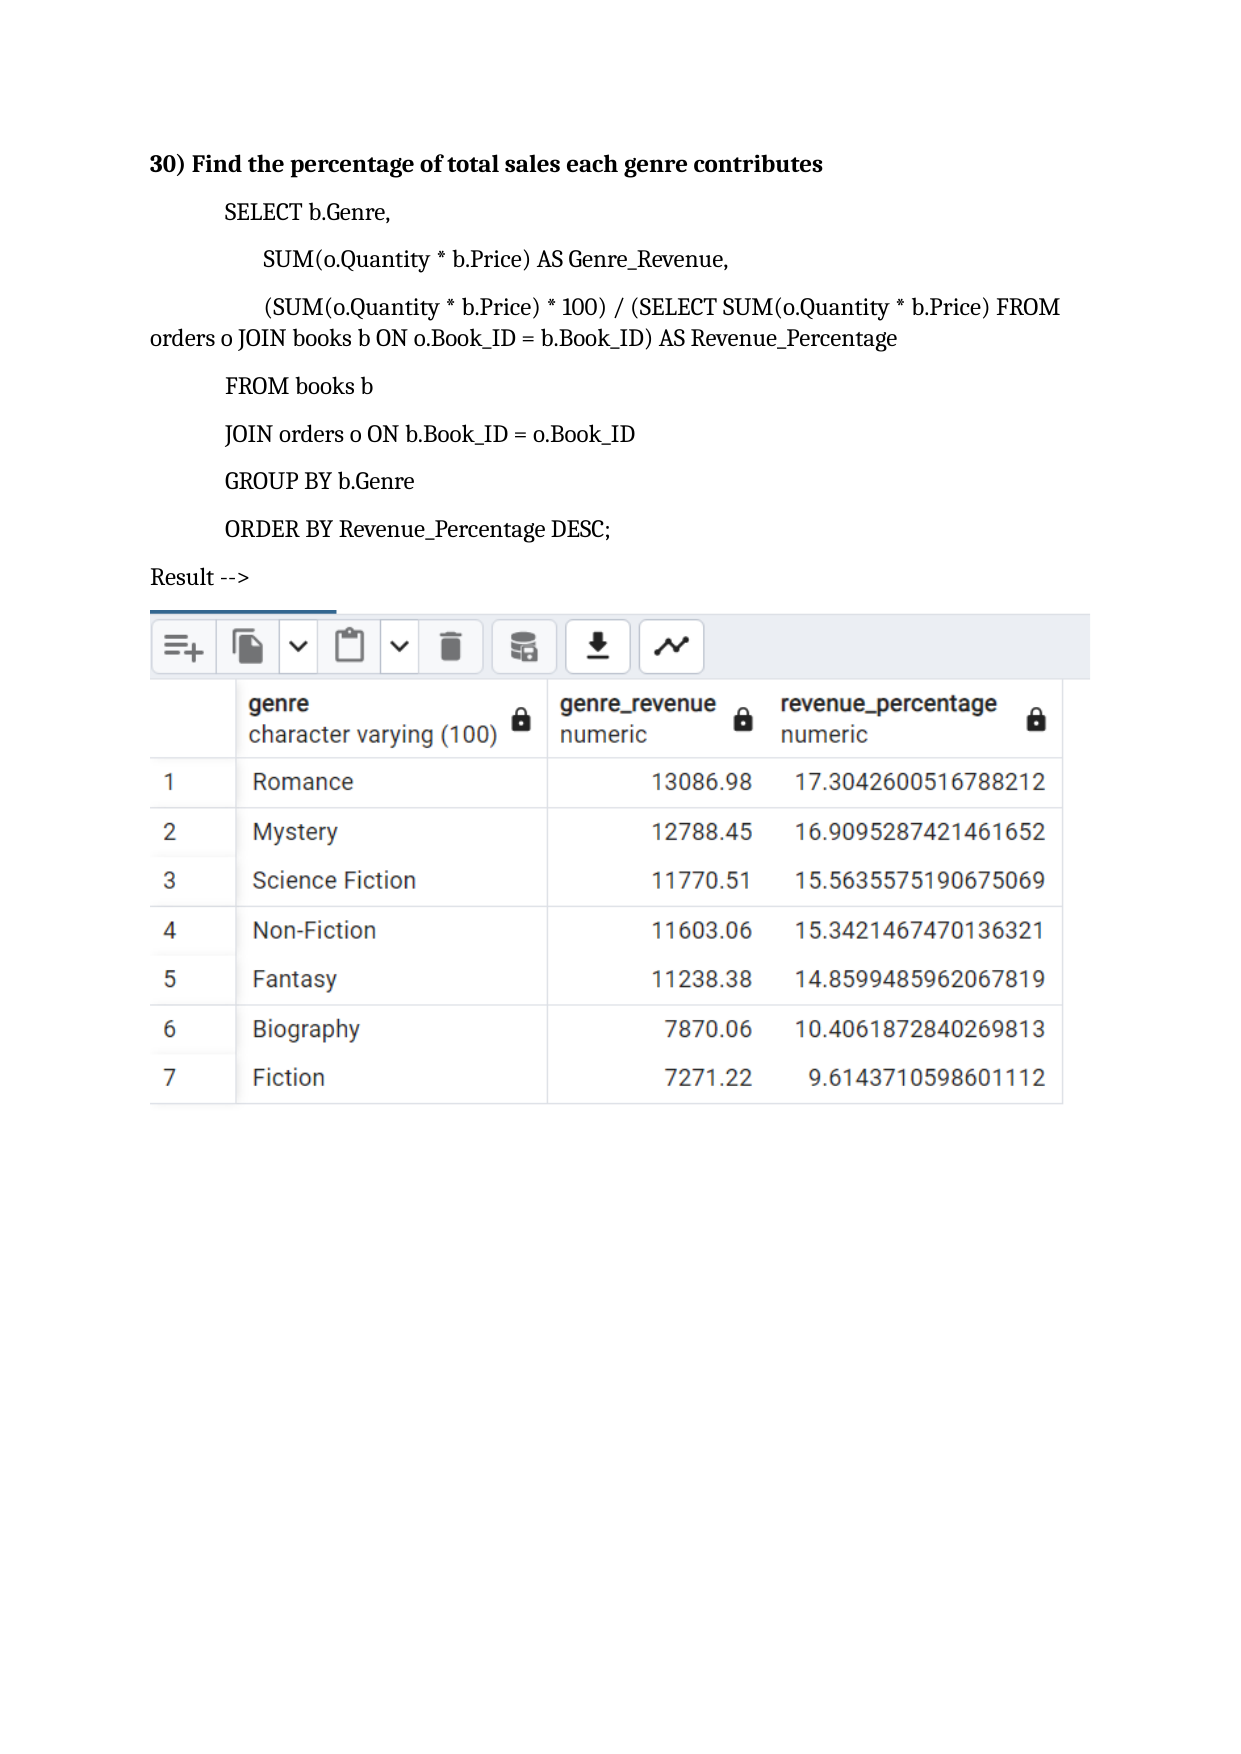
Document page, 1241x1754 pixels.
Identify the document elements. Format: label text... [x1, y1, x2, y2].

text GROUP BY b.Genre [150, 467, 1090, 496]
text JOIN orders o ON b.Book_ID = o.Book_ID [150, 419, 1090, 448]
picture [150, 610, 1091, 1111]
text 30) Find the percentage of total sales each genre contributes [150, 150, 1090, 179]
text FROM books b [150, 372, 1090, 401]
text Result --> [150, 563, 1090, 591]
text SELECT b.Genre, [150, 198, 1090, 226]
text ORDER BY Revenue_Percentage DESC; [150, 515, 1090, 544]
text (SUM(o.Quantity * b.Price) * 100) / (SELECT SUM(o.Quantity * b.Price) FROM orders o JOIN books b ON o.Book_ID = b.Book_ID) AS Revenue_Percentage [150, 293, 1090, 353]
text SUM(o.Quantity * b.Price) AS Genre_Revenue, [150, 245, 1090, 274]
